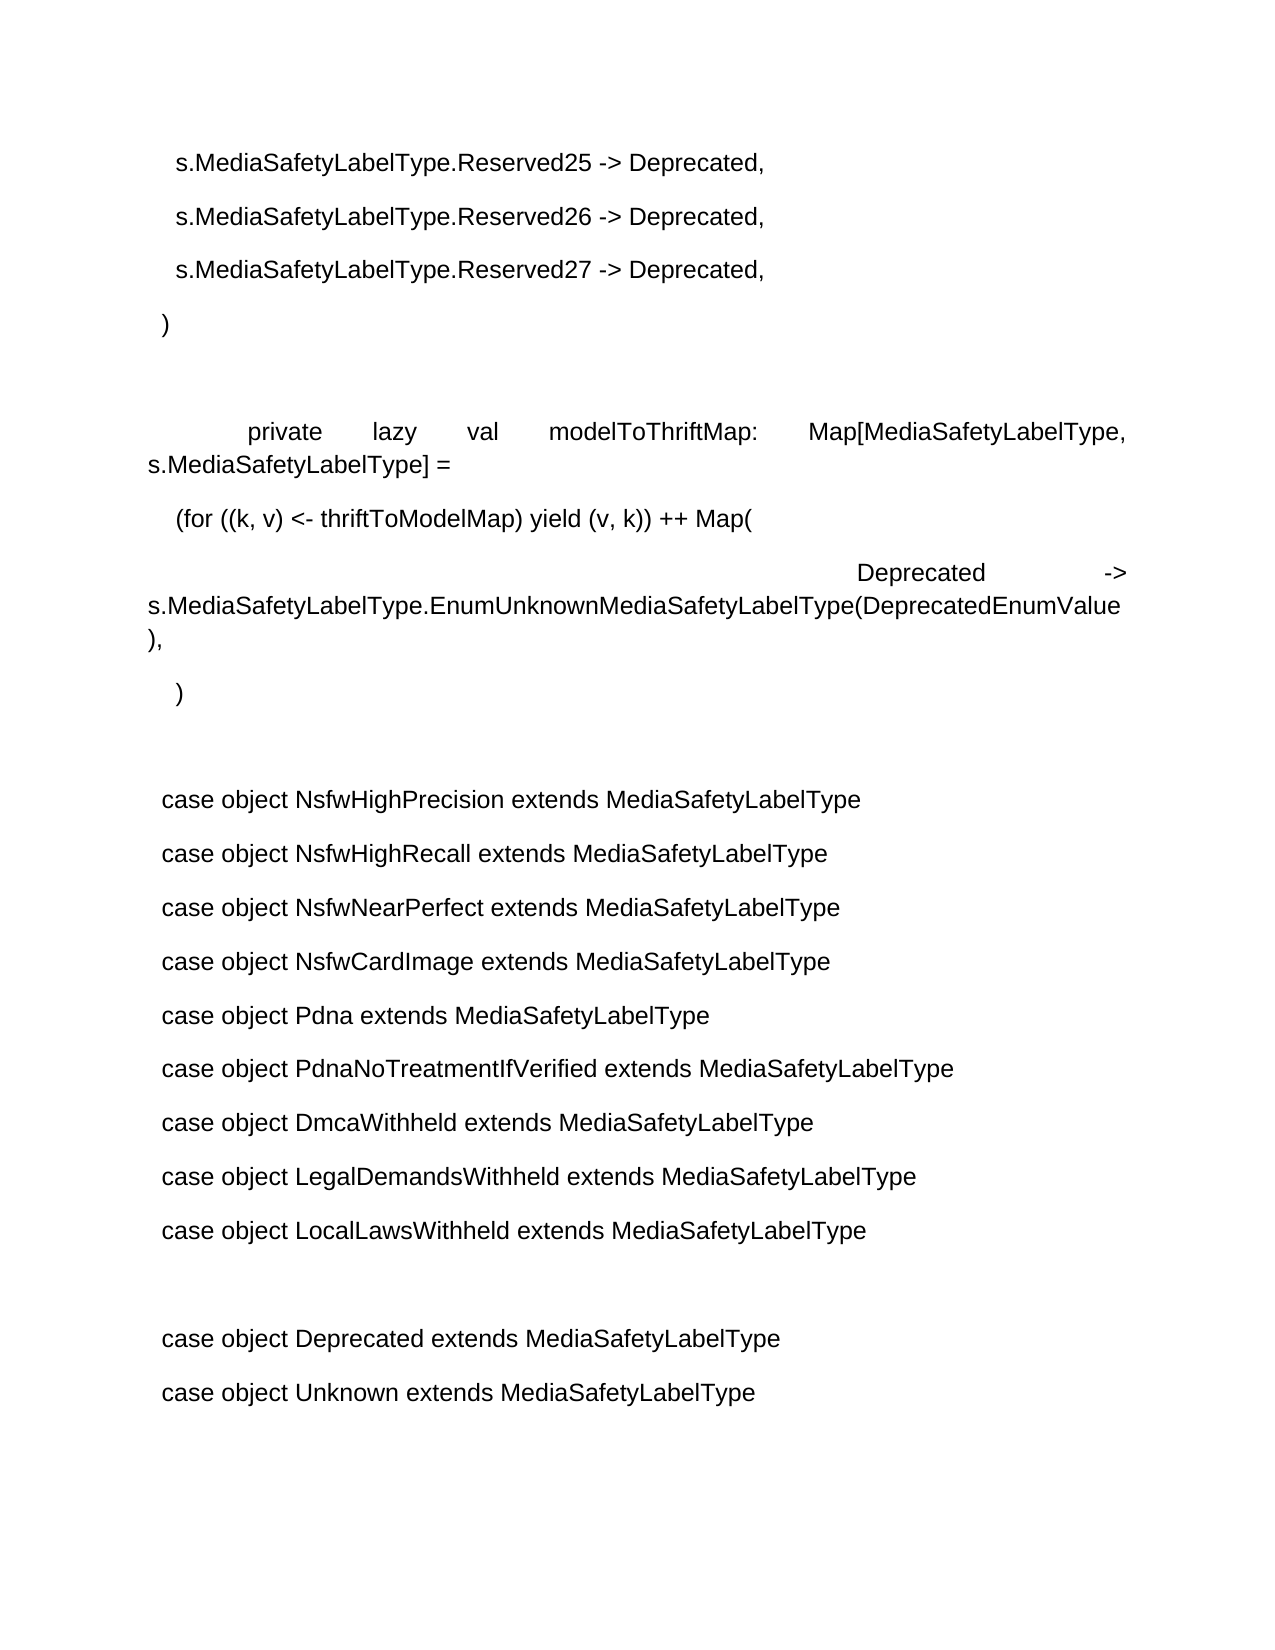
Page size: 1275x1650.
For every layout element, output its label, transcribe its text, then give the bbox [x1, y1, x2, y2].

text s.MediaSafetyLabelType.Reserved25 -> Deprecated, [148, 148, 1127, 176]
text (for ((k, v) <- thriftToModelMap) yield (v, k)) ++ Map( [148, 504, 1127, 532]
text s.MediaSafetyLabelType.Reserved26 -> Deprecated, [148, 201, 1127, 230]
text private lazy val modelToThriftMap: Map[MediaSafetyLabelType, s.MediaSafetyLabelType] = [148, 417, 1127, 479]
text case object NsfwCardImage extends MediaSafetyLabelType [148, 947, 1127, 976]
text case object LocalLawsWithheld extends MediaSafetyLabelType [148, 1216, 1127, 1245]
text case object Unknown extends MediaSafetyLabelType [148, 1378, 1127, 1406]
text case object Pdna extends MediaSafetyLabelType [148, 1001, 1127, 1029]
text ) [148, 677, 1127, 706]
text case object NsfwNearPerfect extends MediaSafetyLabelType [148, 893, 1127, 922]
text case object DmcaWithheld extends MediaSafetyLabelType [148, 1108, 1127, 1137]
text case object LegalDemandsWithheld extends MediaSafetyLabelType [148, 1162, 1127, 1191]
text s.MediaSafetyLabelType.Reserved27 -> Deprecated, [148, 255, 1127, 284]
text case object NsfwHighPrecision extends MediaSafetyLabelType [148, 785, 1127, 814]
text Deprecated -> s.MediaSafetyLabelType.EnumUnknownMediaSafetyLabelType(DeprecatedEnumValue), [148, 558, 1127, 652]
text case object Deprecated extends MediaSafetyLabelType [148, 1324, 1127, 1352]
text case object NsfwHighRecall extends MediaSafetyLabelType [148, 839, 1127, 868]
text case object PdnaNoTreatmentIfVerified extends MediaSafetyLabelType [148, 1054, 1127, 1083]
text ) [148, 309, 1127, 338]
